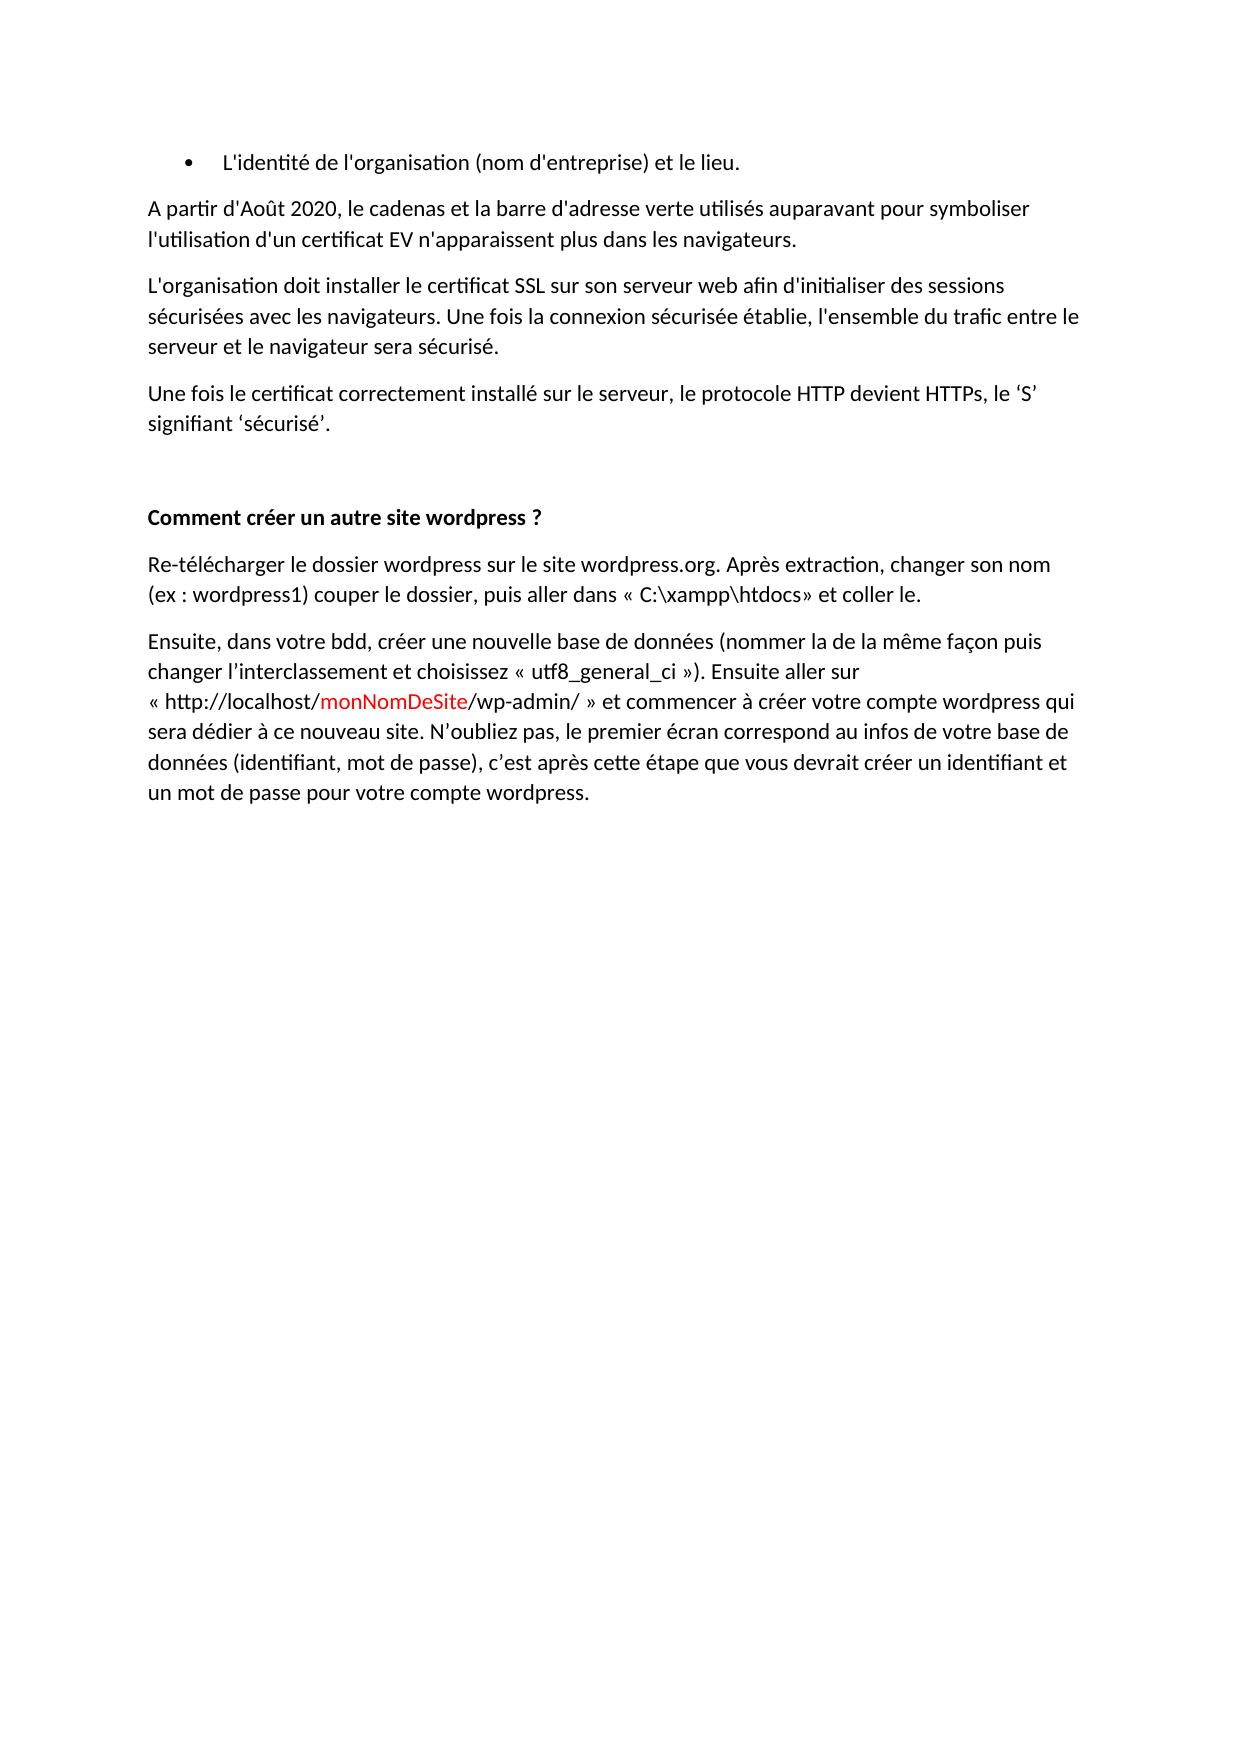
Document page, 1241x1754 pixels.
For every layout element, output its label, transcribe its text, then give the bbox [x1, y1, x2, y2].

text A partir d'Août 2020, le cadenas et la barre d'adresse verte utilisés auparavant pour symboliser l'utilisation d'un certificat EV n'apparaissent plus dans les navigateurs. [148, 194, 1093, 253]
text L'organisation doit installer le certificat SSL sur son serveur web afin d'initialiser des sessions sécurisées avec les navigateurs. Une fois la connexion sécurisée établie, l'ensemble du trafic entre le serveur et le navigateur sera sécurisé. [148, 272, 1093, 360]
text Une fois le certificat correctement installé sur le serveur, le protocole HTTP devient HTTPs, le ‘S’ signifiant ‘sécurisé’. [148, 379, 1093, 437]
text Comment créer un autre site wordpress ? [148, 503, 1093, 531]
text Ensuite, dans votre bdd, créer une nouvelle base de données (nommer la de la même façon puis changer l’interclassement et choisissez « utf8_general_ci »). Ensuite aller sur « http://localhost/monNomDeSite/wp-admin/ » et commencer à créer votre compte wordpress qui sera dédier à ce nouveau site. N’oubliez pas, le premier écran correspond au infos de votre base de données (identifiant, mot de passe), c’est après cette étape que vous devrait créer un identifiant et un mot de passe pour votre compte wordpress. [148, 627, 1093, 806]
text Re-télécharger le dossier wordpress sur le site wordpress.org. Après extraction, changer son nom (ex : wordpress1) couper le dossier, puis aller dans « C:\xampp\htdocs» et coller le. [148, 550, 1093, 608]
list L'identité de l'organisation (nom d'entreprise) et le lieu. [185, 148, 1093, 176]
